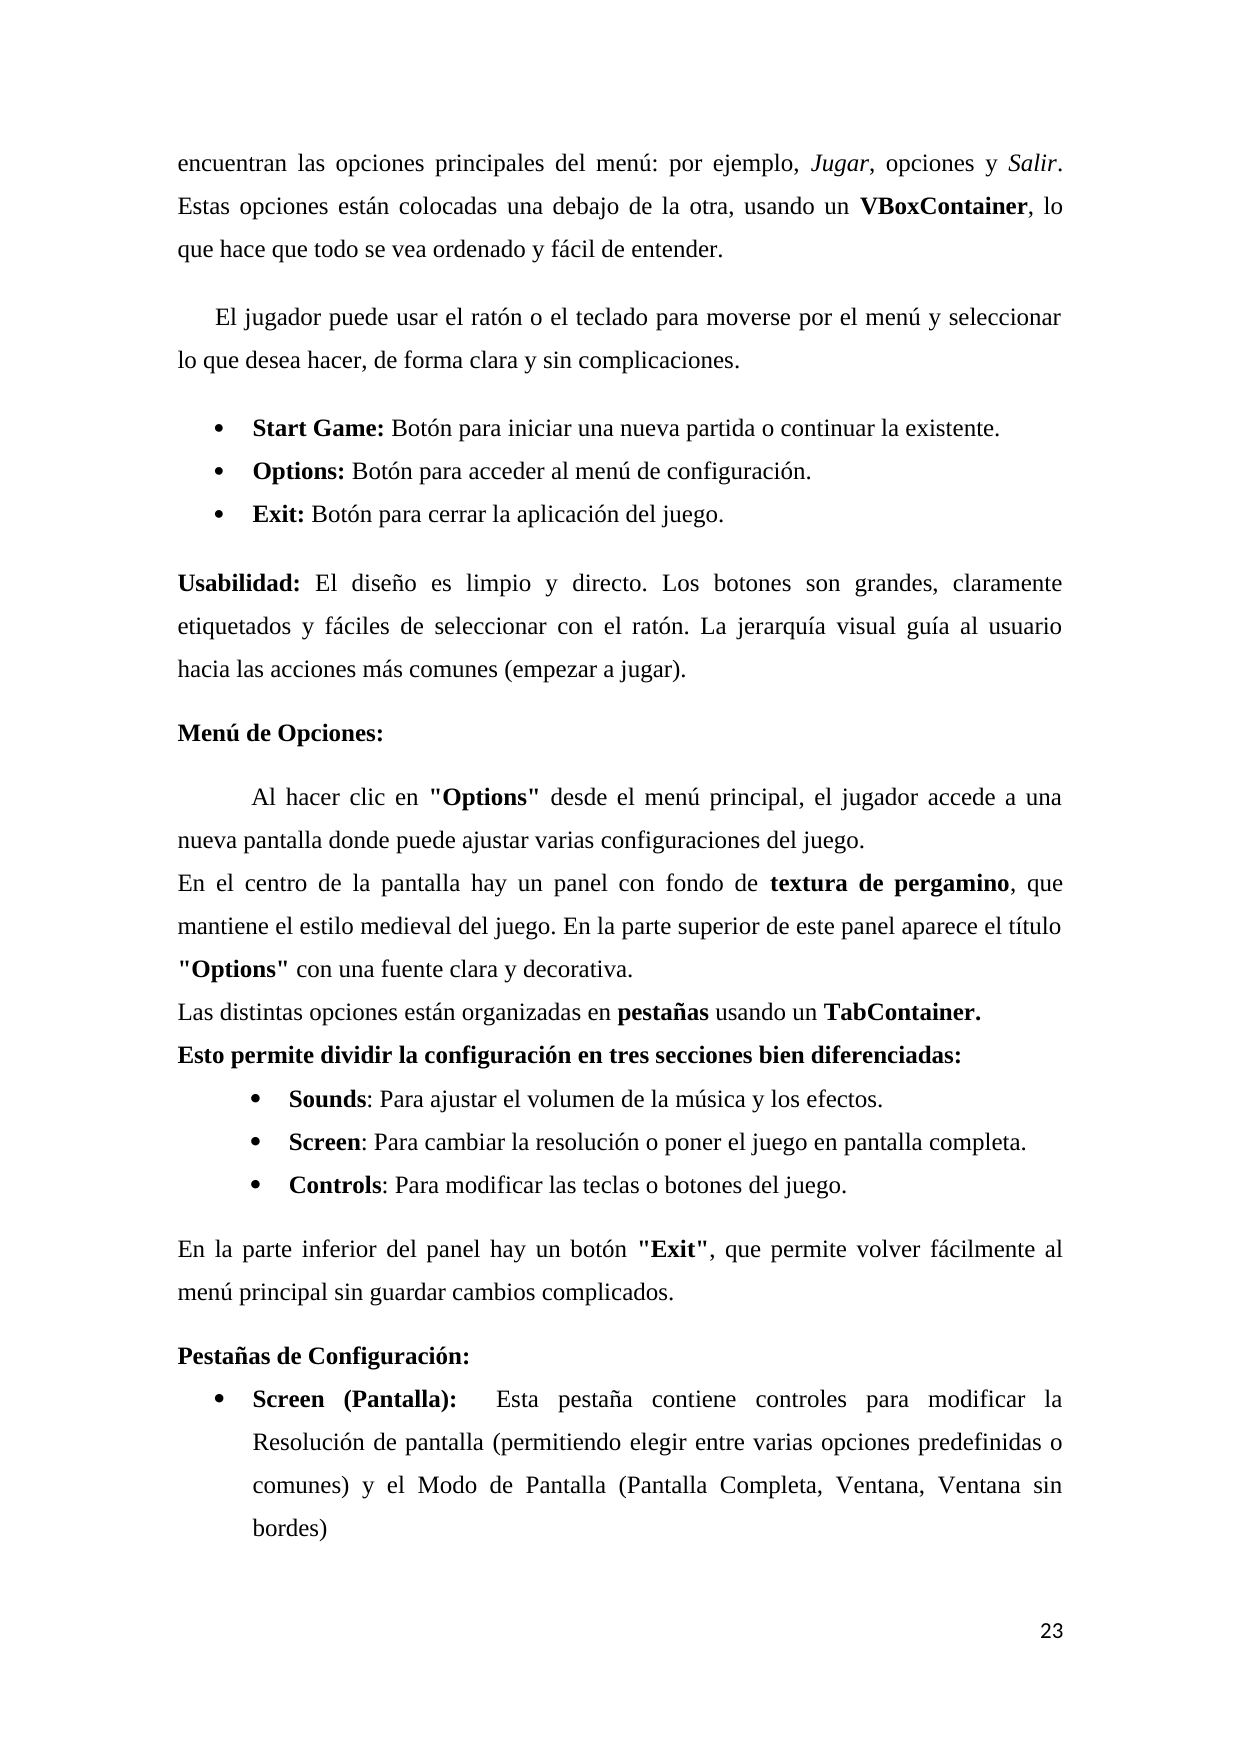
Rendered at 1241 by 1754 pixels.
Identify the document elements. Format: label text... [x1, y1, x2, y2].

text En la parte inferior del panel hay un botón "Exit", que permite volver fácilmente al menú principal sin guardar cambios complicados. [177, 1234, 1063, 1306]
list Sounds: Para ajustar el volumen de la música y los efectos. [251, 1084, 1063, 1112]
list Start Game: Botón para iniciar una nueva partida o continuar la existente. [215, 413, 1063, 442]
list Al hacer clic en "Options" desde el menú principal, el jugador accede a una nueva pantalla donde puede ajustar varias configuraciones del juego. [177, 782, 1063, 854]
list Las distintas opciones están organizadas en pestañas usando un TabContainer. [177, 997, 1063, 1026]
list Screen: Para cambiar la resolución o poner el juego en pantalla completa. [251, 1127, 1063, 1156]
list Pestañas de Configuración: [177, 1341, 1063, 1370]
list En el centro de la pantalla hay un panel con fondo de textura de pergamino, que mantiene el estilo medieval del juego. En la parte superior de este panel aparece el título "Options" con una fuente clara y decorativa. [177, 868, 1063, 983]
list Options: Botón para acceder al menú de configuración. [215, 456, 1063, 485]
text El jugador puede usar el ratón o el teclado para moverse por el menú y seleccionar lo que desea hacer, de forma clara y sin complicaciones. [177, 302, 1063, 374]
text Menú de Opciones: [177, 718, 1063, 747]
text Usabilidad: El diseño es limpio y directo. Los botones son grandes, claramente etiquetados y fáciles de seleccionar con el ratón. La jerarquía visual guía al usuario hacia las acciones más comunes (empezar a jugar). [177, 568, 1063, 683]
list Screen (Pantalla): Esta pestaña contiene controles para modificar la Resolución de pantalla (permitiendo elegir entre varias opciones predefinidas o comunes) y el Modo de Pantalla (Pantalla Completa, Ventana, Ventana sin bordes) [215, 1384, 1063, 1542]
list Esto permite dividir la configuración en tres secciones bien diferenciadas: [177, 1041, 1063, 1069]
list Exit: Botón para cerrar la aplicación del juego. [215, 499, 1063, 528]
list Controls: Para modificar las teclas o botones del juego. [251, 1170, 1063, 1199]
